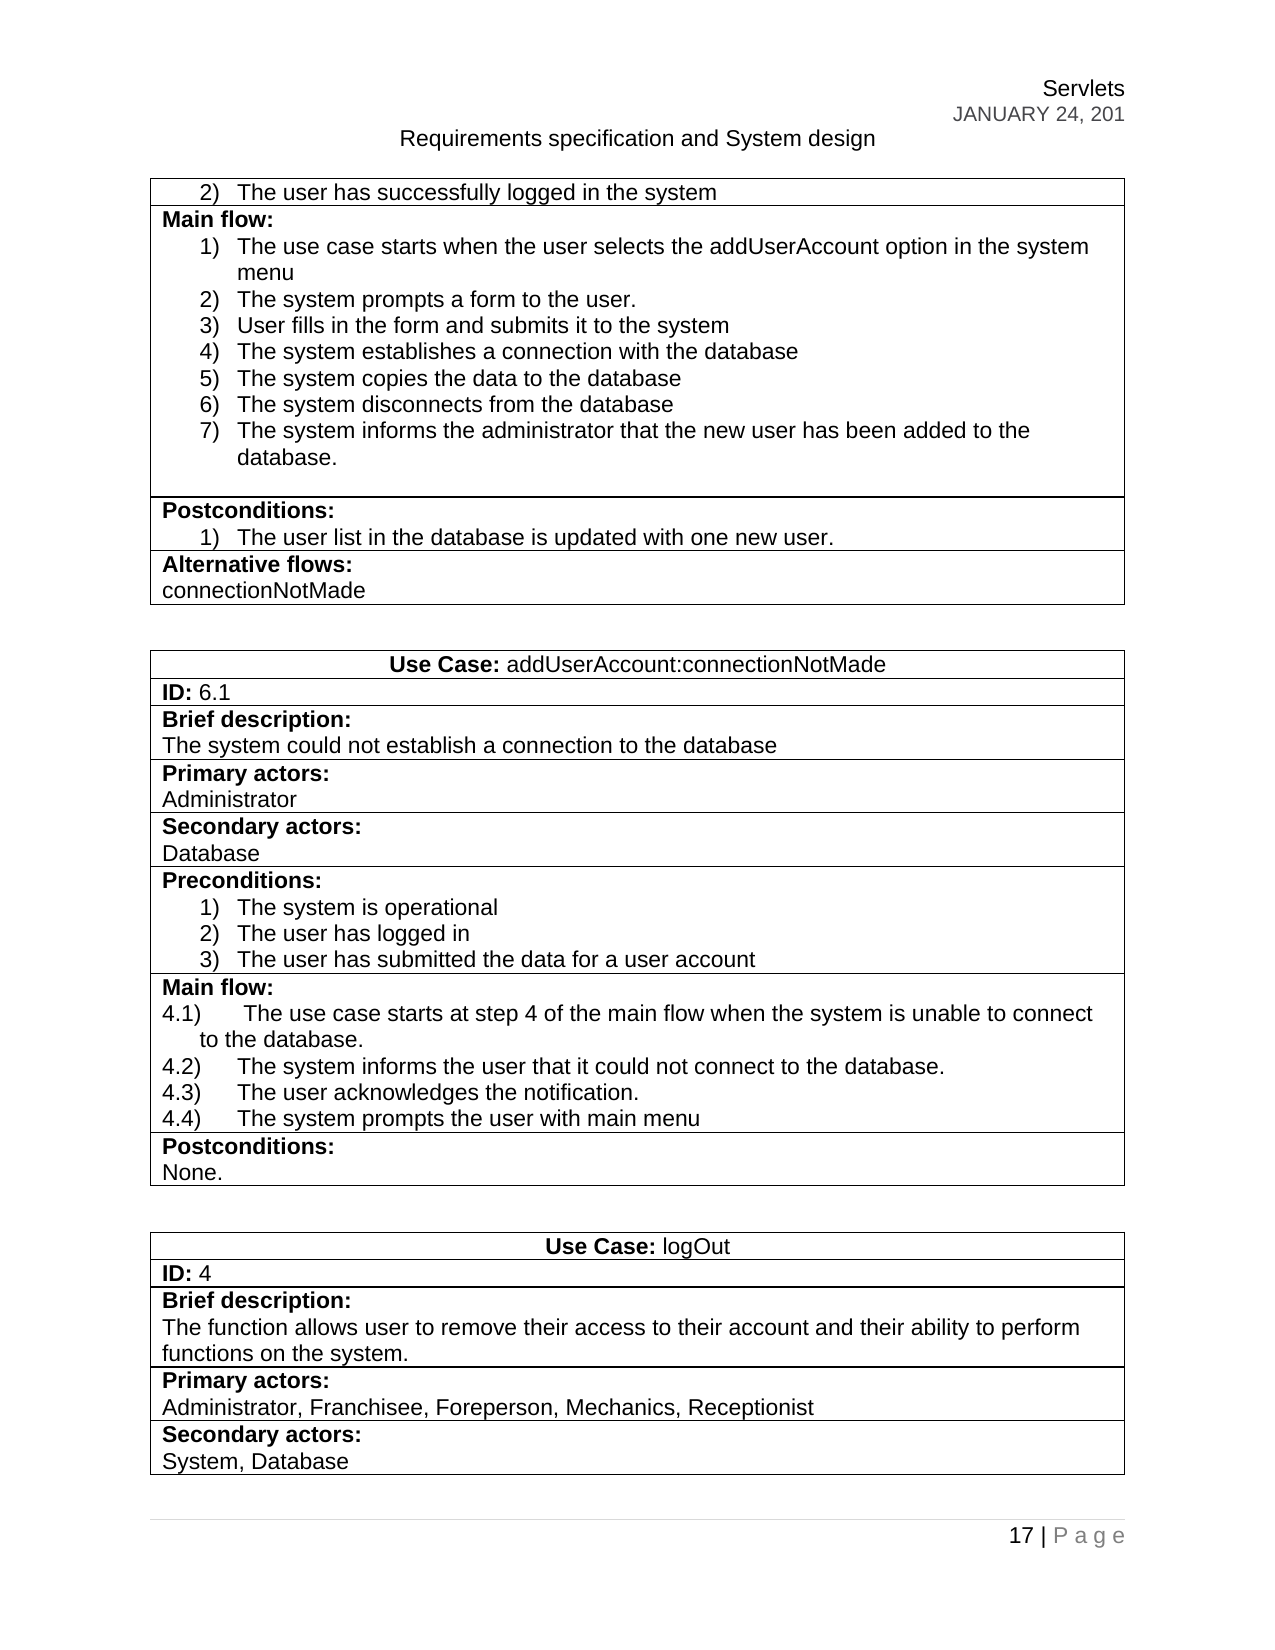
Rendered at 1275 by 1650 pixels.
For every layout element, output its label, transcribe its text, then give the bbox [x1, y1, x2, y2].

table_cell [151, 179, 1124, 205]
table_cell Brief description: The function allows user to remove their access to their account and their ability to perform functions on the system. [151, 1288, 1124, 1366]
table_cell Alternative flows: connectionNotMade [151, 551, 1124, 604]
table_cell Secondary actors: System, Database [151, 1421, 1124, 1474]
table_header Use Case: addUserAccount:connectionNotMade [151, 651, 1124, 677]
table_cell Primary actors: Administrator, Franchisee, Foreperson, Mechanics, Receptionist [151, 1368, 1124, 1420]
table_cell Primary actors: Administrator [151, 760, 1124, 812]
table_header Use Case: logOut [151, 1233, 1124, 1259]
table_cell Postconditions: None. [151, 1133, 1124, 1185]
table_cell ID: 6.1 [151, 679, 1124, 705]
table_cell ID: 4 [151, 1260, 1124, 1286]
table_cell Brief description: The system could not establish a connection to the database [151, 706, 1124, 758]
table_cell Secondary actors: Database [151, 813, 1124, 866]
table_cell Preconditions: The system is operational The user has logged in The user has submitted the data for a user account [151, 867, 1124, 972]
table_cell Main flow: The use case starts at step 4 of the main flow when the system is unable to connect to the database. The system informs the user that it could not connect to the database. The user acknowledges the notification. The system prompts the user with main menu [151, 974, 1124, 1132]
table_cell Main flow: The use case starts when the user selects the addUserAccount option in the system menu The system prompts a form to the user. User fills in the form and submits it to the system The system establishes a connection with the database The system copies the data to the database The system disconnects from the database The system informs the administrator that the new user has been added to the database. [151, 206, 1124, 496]
table_cell Postconditions: The user list in the database is updated with one new user. [151, 498, 1124, 550]
